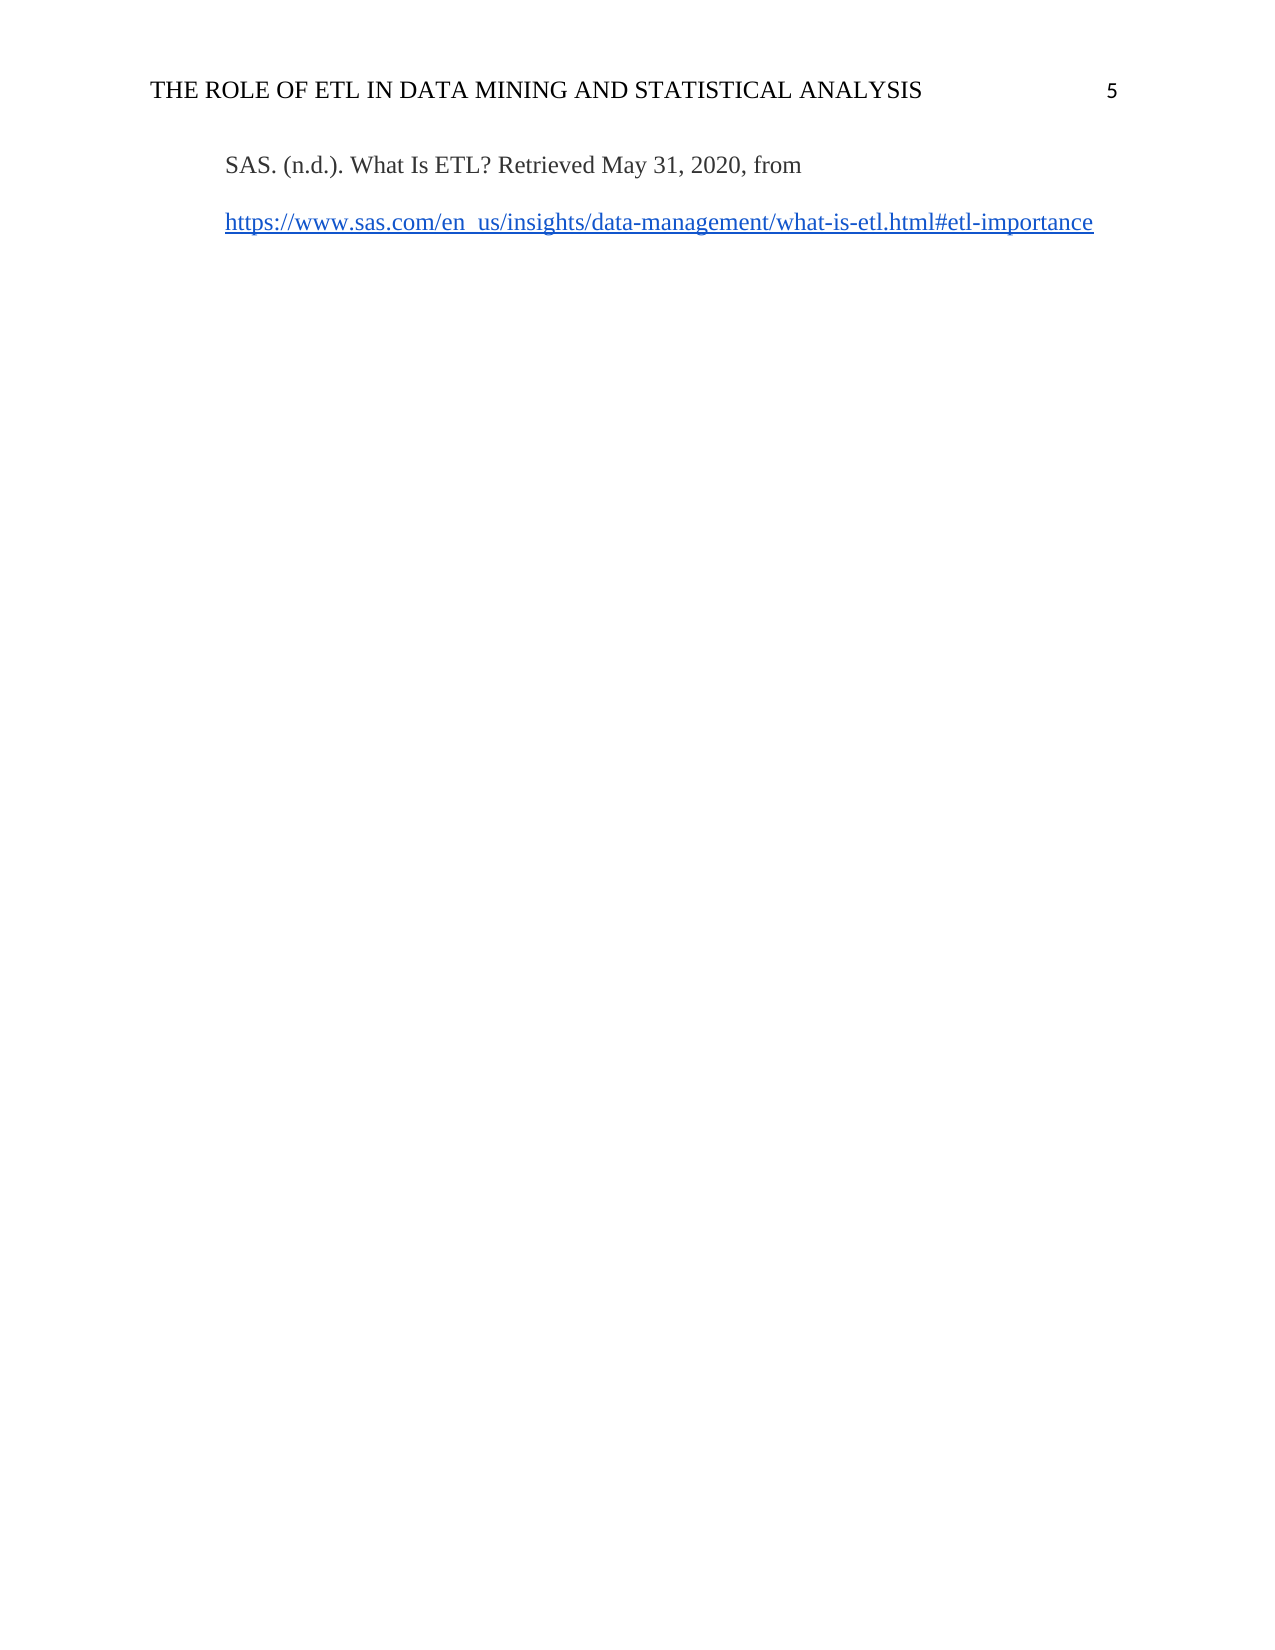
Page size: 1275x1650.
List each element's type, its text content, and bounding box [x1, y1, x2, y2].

text SAS. (n.d.). What Is ETL? Retrieved May 31, 2020, from https://www.sas.com/en_us/insights/data-management/what-is-etl.html#etl-importance [225, 150, 1125, 236]
